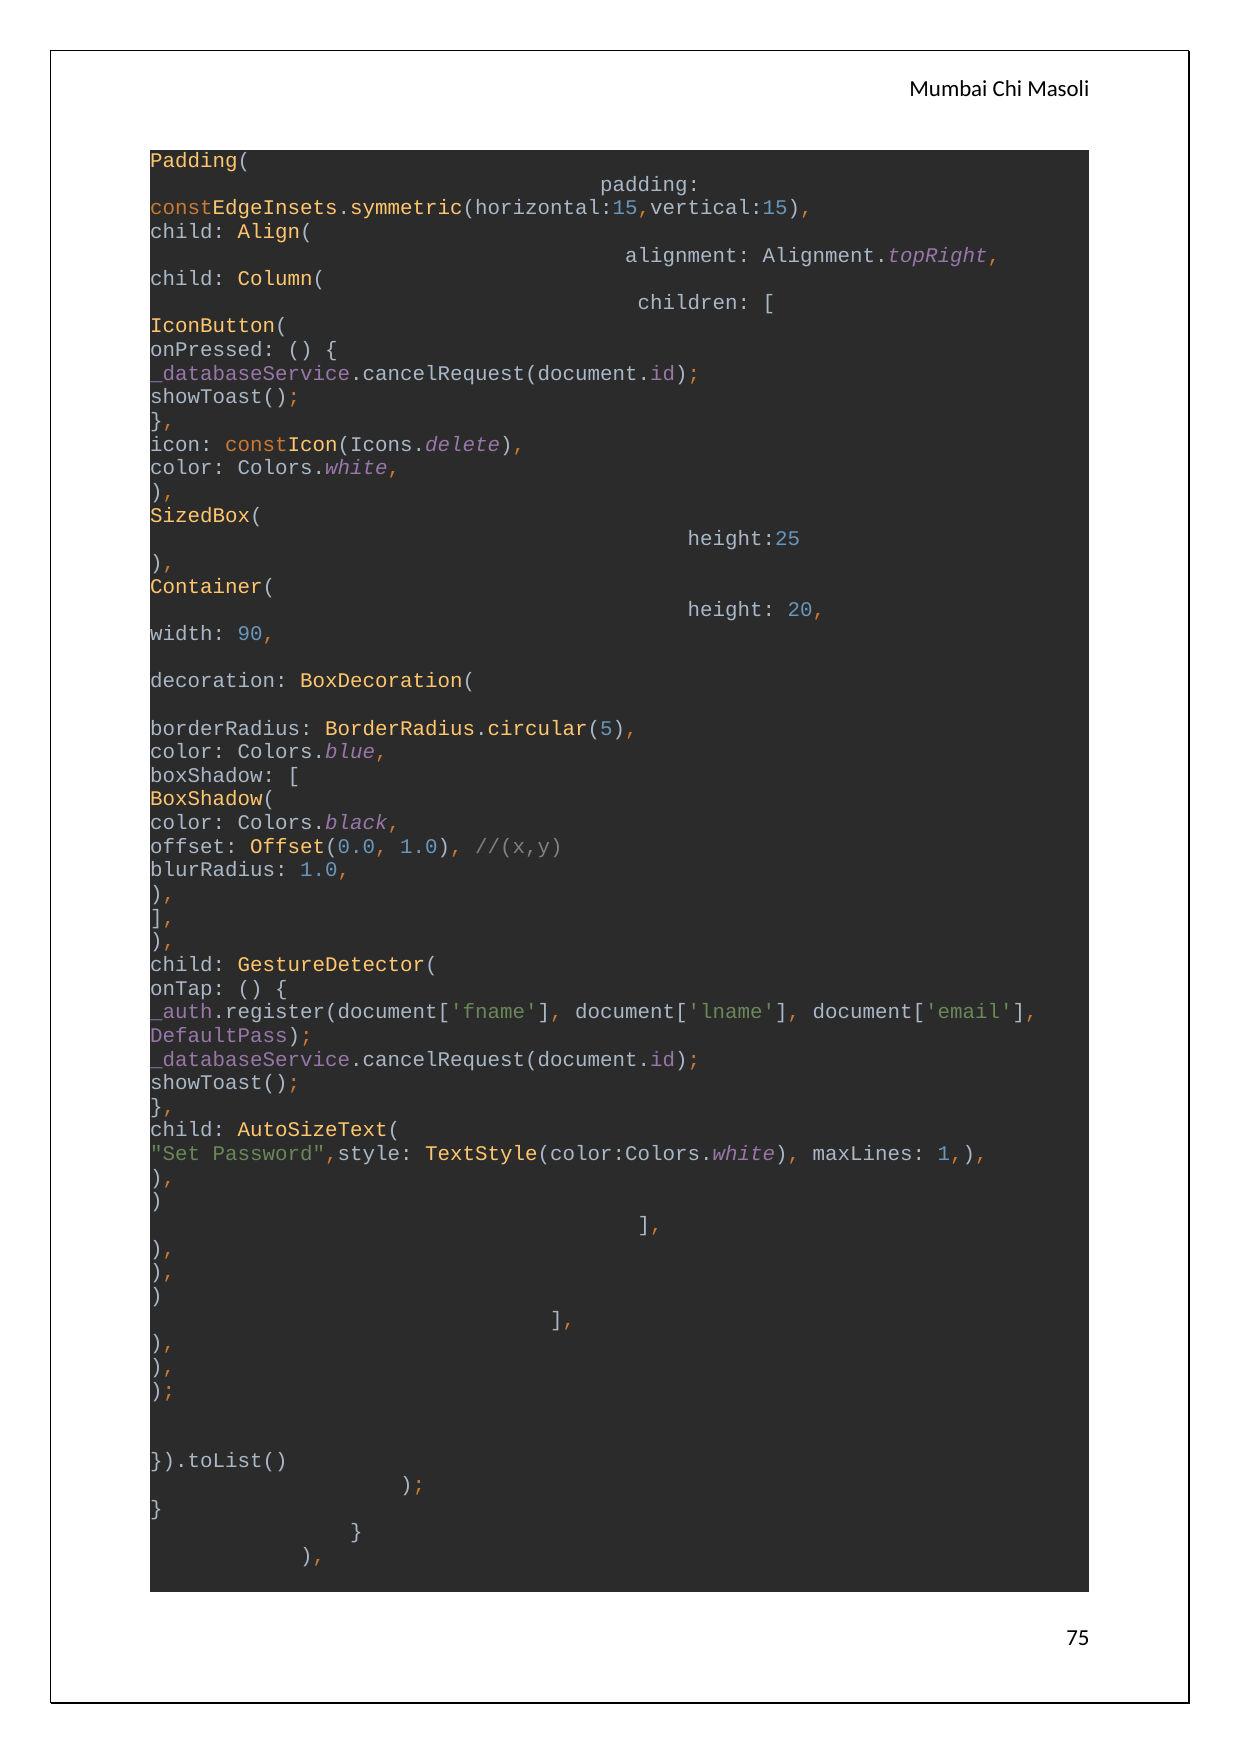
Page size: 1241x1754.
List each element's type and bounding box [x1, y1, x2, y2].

text [150, 150, 1089, 1592]
